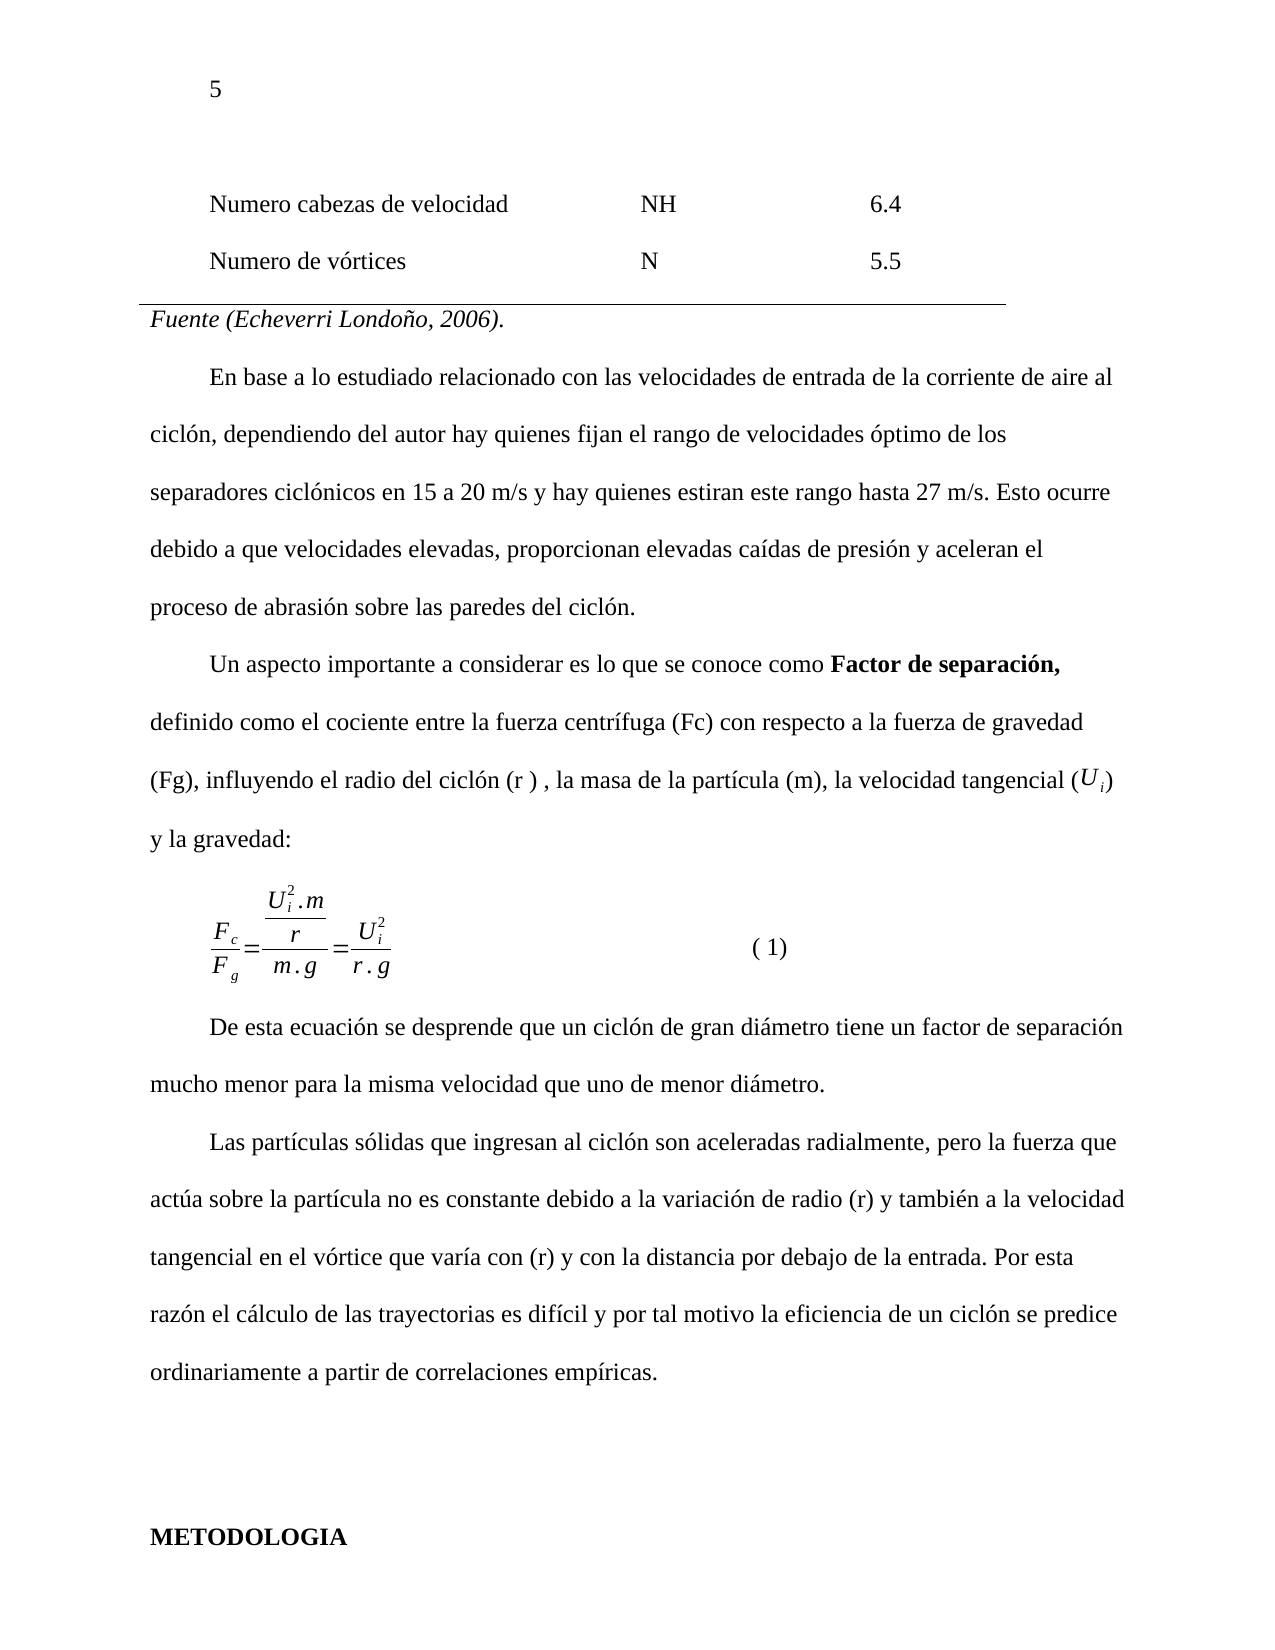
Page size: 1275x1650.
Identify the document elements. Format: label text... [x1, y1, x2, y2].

text Un aspecto importante a considerar es lo que se conoce como Factor de separación, definido como el cociente entre la fuerza centrífuga (Fc) con respecto a la fuerza de gravedad (Fg), influyendo el radio del ciclón (r ) , la masa de la partícula (m), la velocidad tangencial () y la gravedad: [150, 649, 1125, 853]
table_cell 5.5 [800, 246, 1006, 303]
table_cell 6.4 [800, 189, 1006, 246]
table_cell Numero de vórtices [139, 246, 570, 303]
text En base a lo estudiado relacionado con las velocidades de entrada de la corriente de aire al ciclón, dependiendo del autor hay quienes fijan el rango de velocidades óptimo de los separadores ciclónicos en 15 a 20 m/s y hay quienes estiran este rango hasta 27 m/s. Esto ocurre debido a que velocidades elevadas, proporcionan elevadas caídas de presión y aceleran el proceso de abrasión sobre las paredes del ciclón. [150, 362, 1125, 620]
table_cell N [570, 246, 799, 303]
text Las partículas sólidas que ingresan al ciclón son aceleradas radialmente, pero la fuerza que actúa sobre la partícula no es constante debido a la variación de radio (r) y también a la velocidad tangencial en el vórtice que varía con (r) y con la distancia por debajo de la entrada. Por esta razón el cálculo de las trayectorias es difícil y por tal motivo la eficiencia de un ciclón se predice ordinariamente a partir de correlaciones empíricas. [150, 1127, 1125, 1385]
table_header ( 1) [681, 882, 1051, 1012]
table_header [139, 882, 681, 1012]
text De esta ecuación se desprende que un ciclón de gran diámetro tiene un factor de separación mucho menor para la misma velocidad que uno de menor diámetro. [150, 1012, 1125, 1098]
subtitle METODOLOGIA [150, 1522, 1125, 1550]
table_cell NH [570, 189, 799, 246]
text Fuente . [150, 304, 1125, 333]
table_cell Numero cabezas de velocidad [139, 189, 570, 246]
